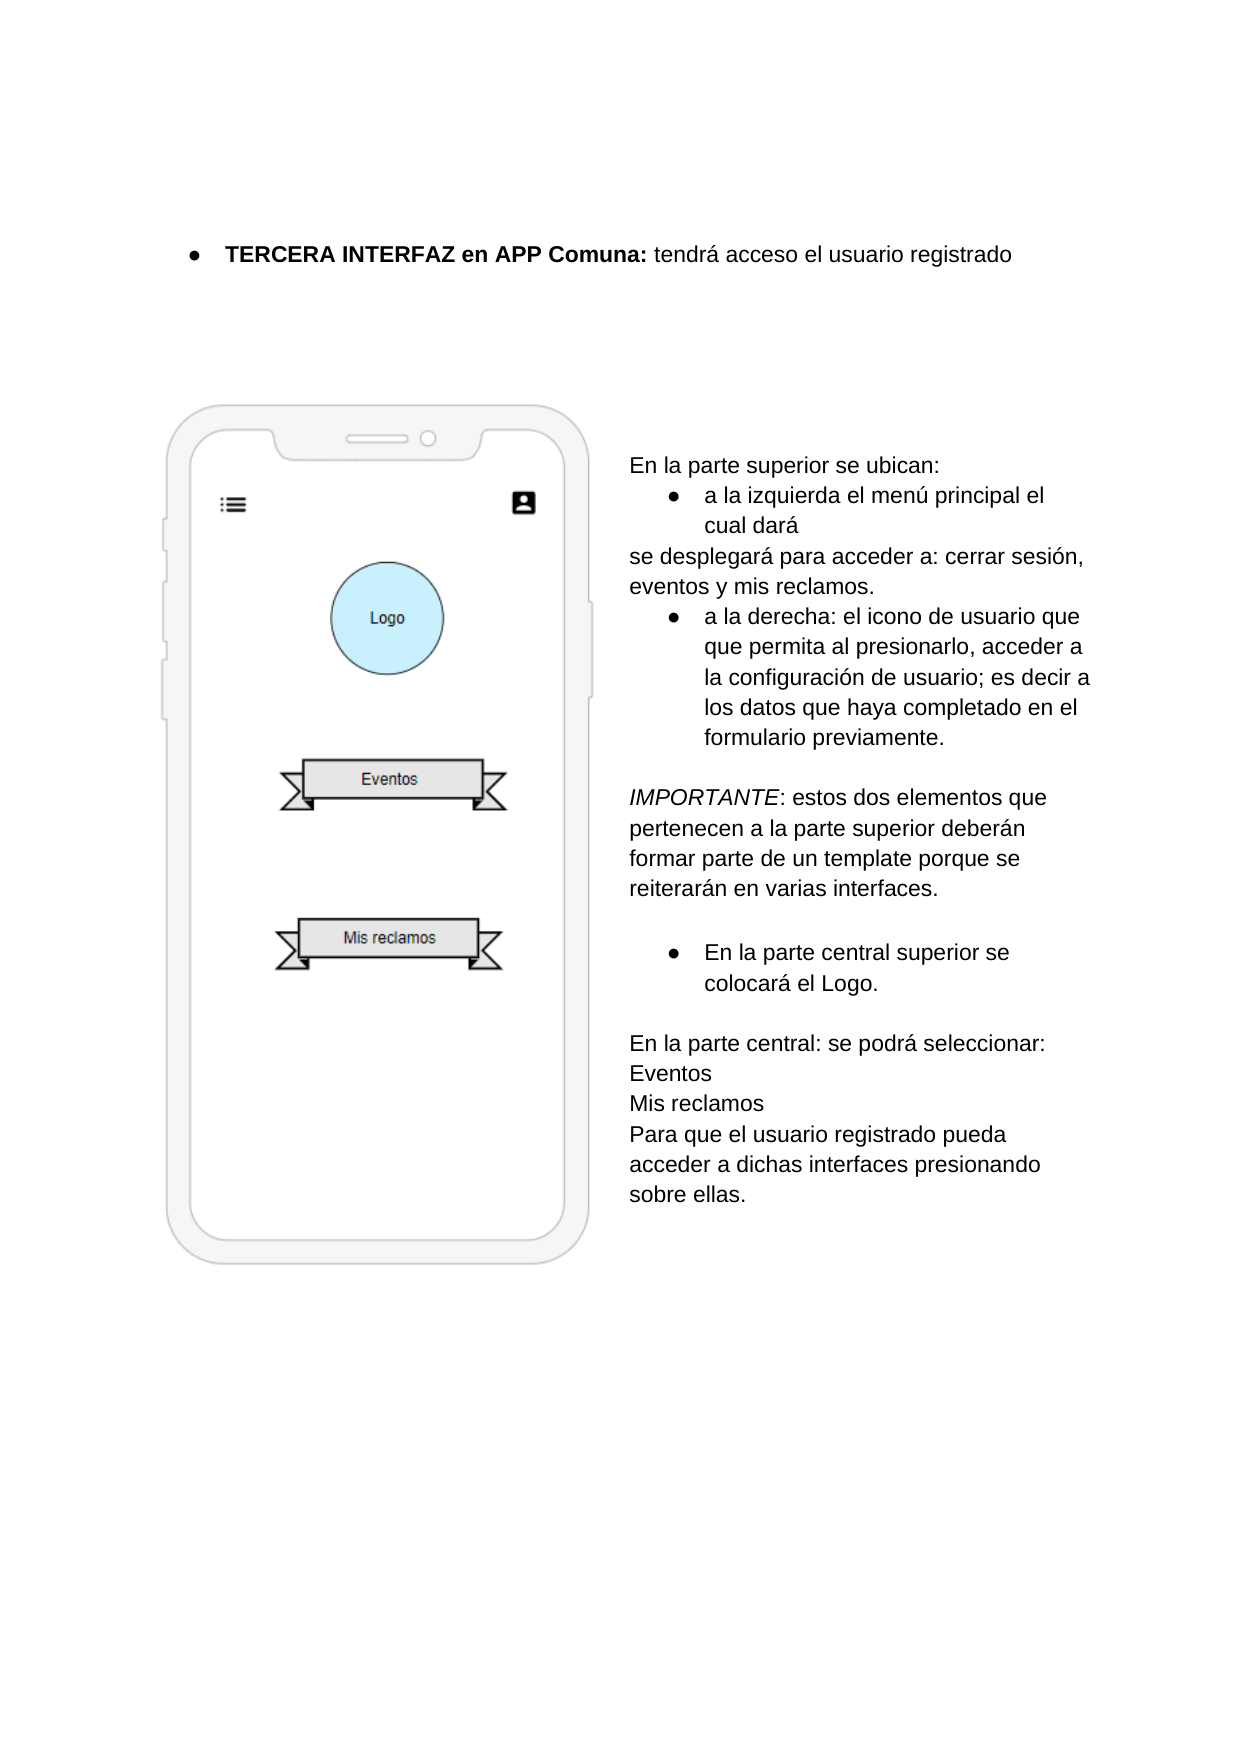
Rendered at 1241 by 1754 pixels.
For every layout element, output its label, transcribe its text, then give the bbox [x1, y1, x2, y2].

text se desplegará para acceder a: cerrar sesión, eventos y mis reclamos. [611, 543, 1090, 599]
list a la izquierda el menú principal el cual dará [611, 482, 1090, 539]
text En la parte superior se ubican: [611, 452, 1090, 478]
text IMPORTANTE: estos dos elementos que pertenecen a la parte superior deberán formar parte de un template porque se reiterarán en varias interfaces. [611, 784, 1090, 901]
list TERCERA INTERFAZ en APP Comuna: tendrá acceso el usuario registrado [187, 241, 1090, 267]
list a la derecha: el icono de usuario que que permita al presionarlo, acceder a la configuración de usuario; es decir a los datos que haya completado en el formulario previamente. [611, 603, 1090, 750]
text En la parte central: se podrá seleccionar: [611, 1030, 1090, 1056]
text Para que el usuario registrado pueda acceder a dichas interfaces presionando sobre ellas. [611, 1121, 1090, 1207]
text Eventos [611, 1060, 1090, 1086]
text Mis reclamos [611, 1090, 1090, 1117]
list En la parte central superior se colocará el Logo. [611, 939, 1090, 996]
picture [153, 395, 611, 1293]
